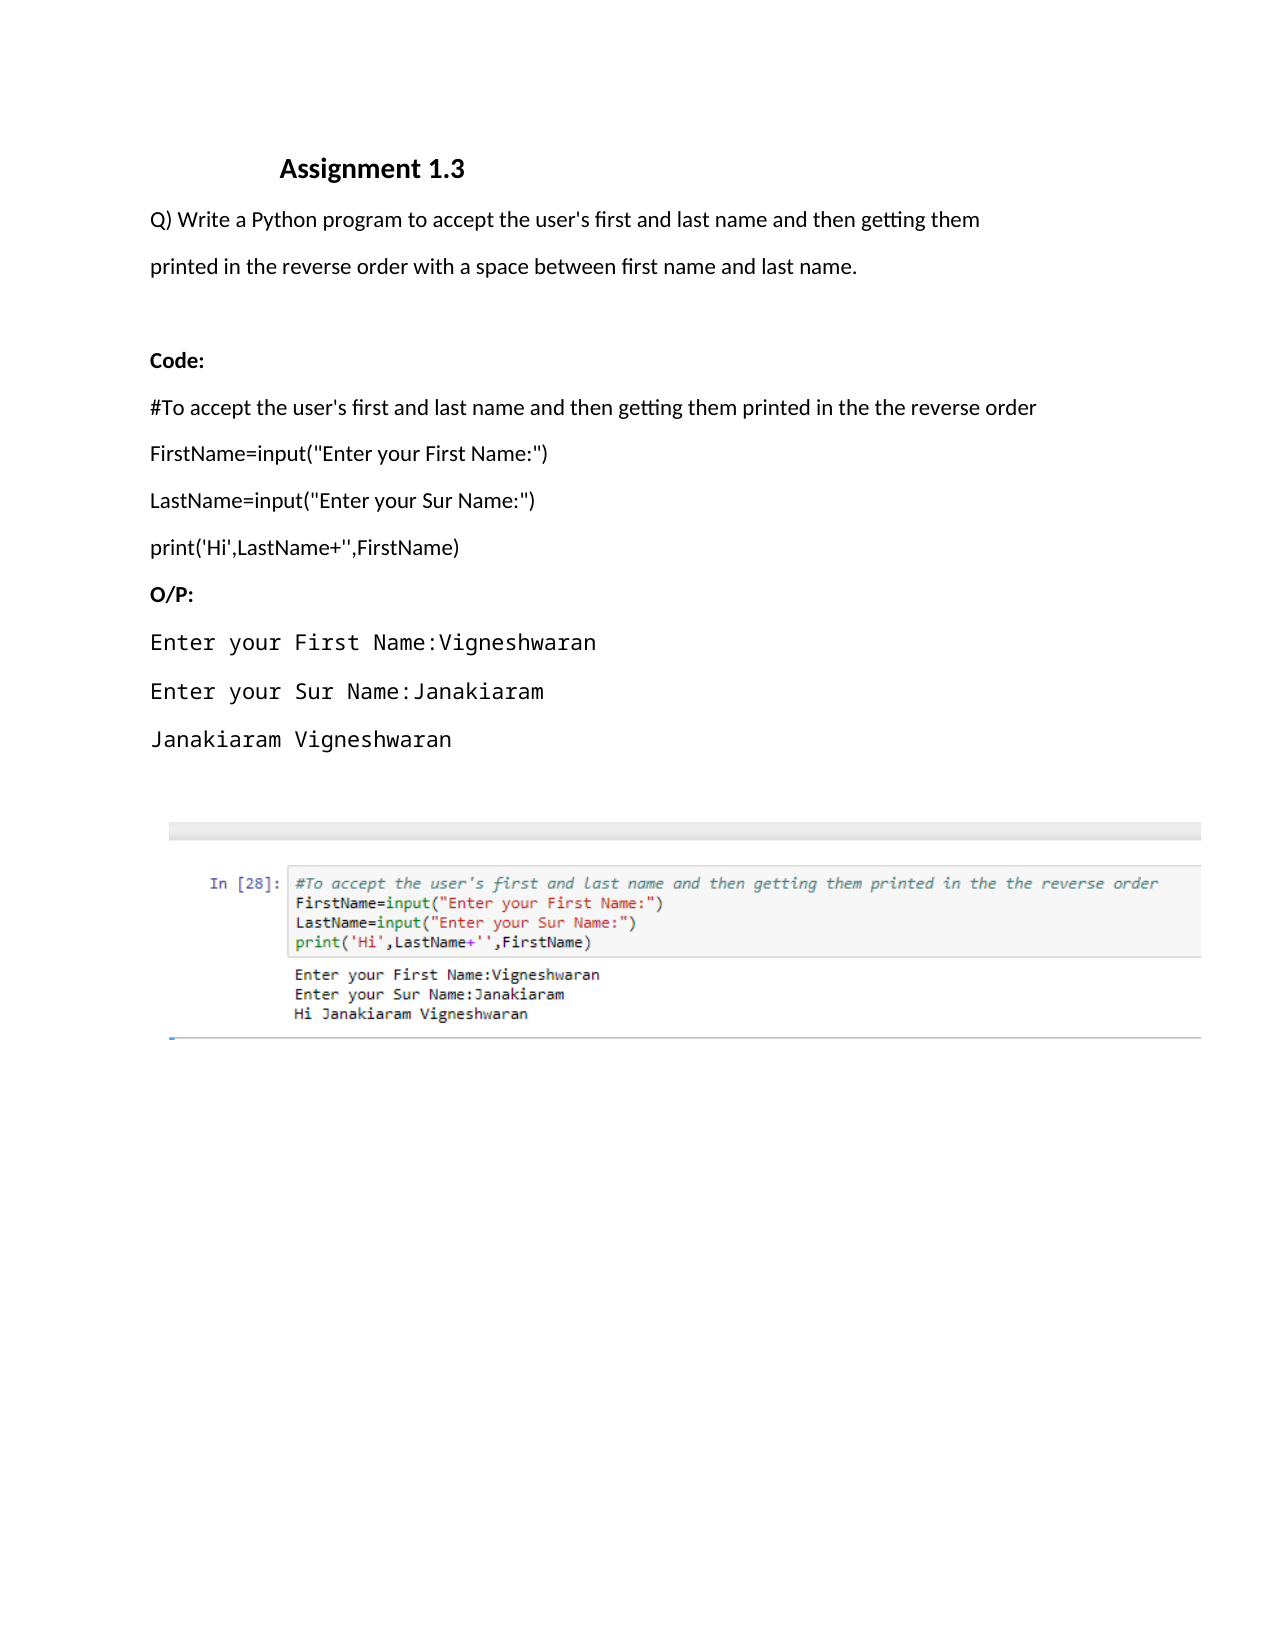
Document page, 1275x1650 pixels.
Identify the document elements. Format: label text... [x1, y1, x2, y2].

text LastName=input("Enter your Sur Name:") [150, 486, 1125, 514]
text Janakiaram Vigneshwaran [150, 724, 1125, 754]
text Code: [150, 346, 1125, 374]
text Assignment 1.3 [150, 150, 1125, 186]
text print('Hi',LastName+'',FirstName) [150, 533, 1125, 561]
text FirstName=input("Enter your First Name:") [150, 439, 1125, 467]
text O/P: [150, 580, 1125, 608]
text Enter your Sur Name:Janakiaram [150, 676, 1125, 706]
text printed in the reverse order with a space between first name and last name. [150, 252, 1125, 280]
text Q) Write a Python program to accept the user's first and last name and then getting them [150, 205, 1125, 233]
text Enter your First Name:Vigneshwaran [150, 627, 1125, 657]
text #To accept the user's first and last name and then getting them printed in the the reverse order [150, 393, 1125, 421]
